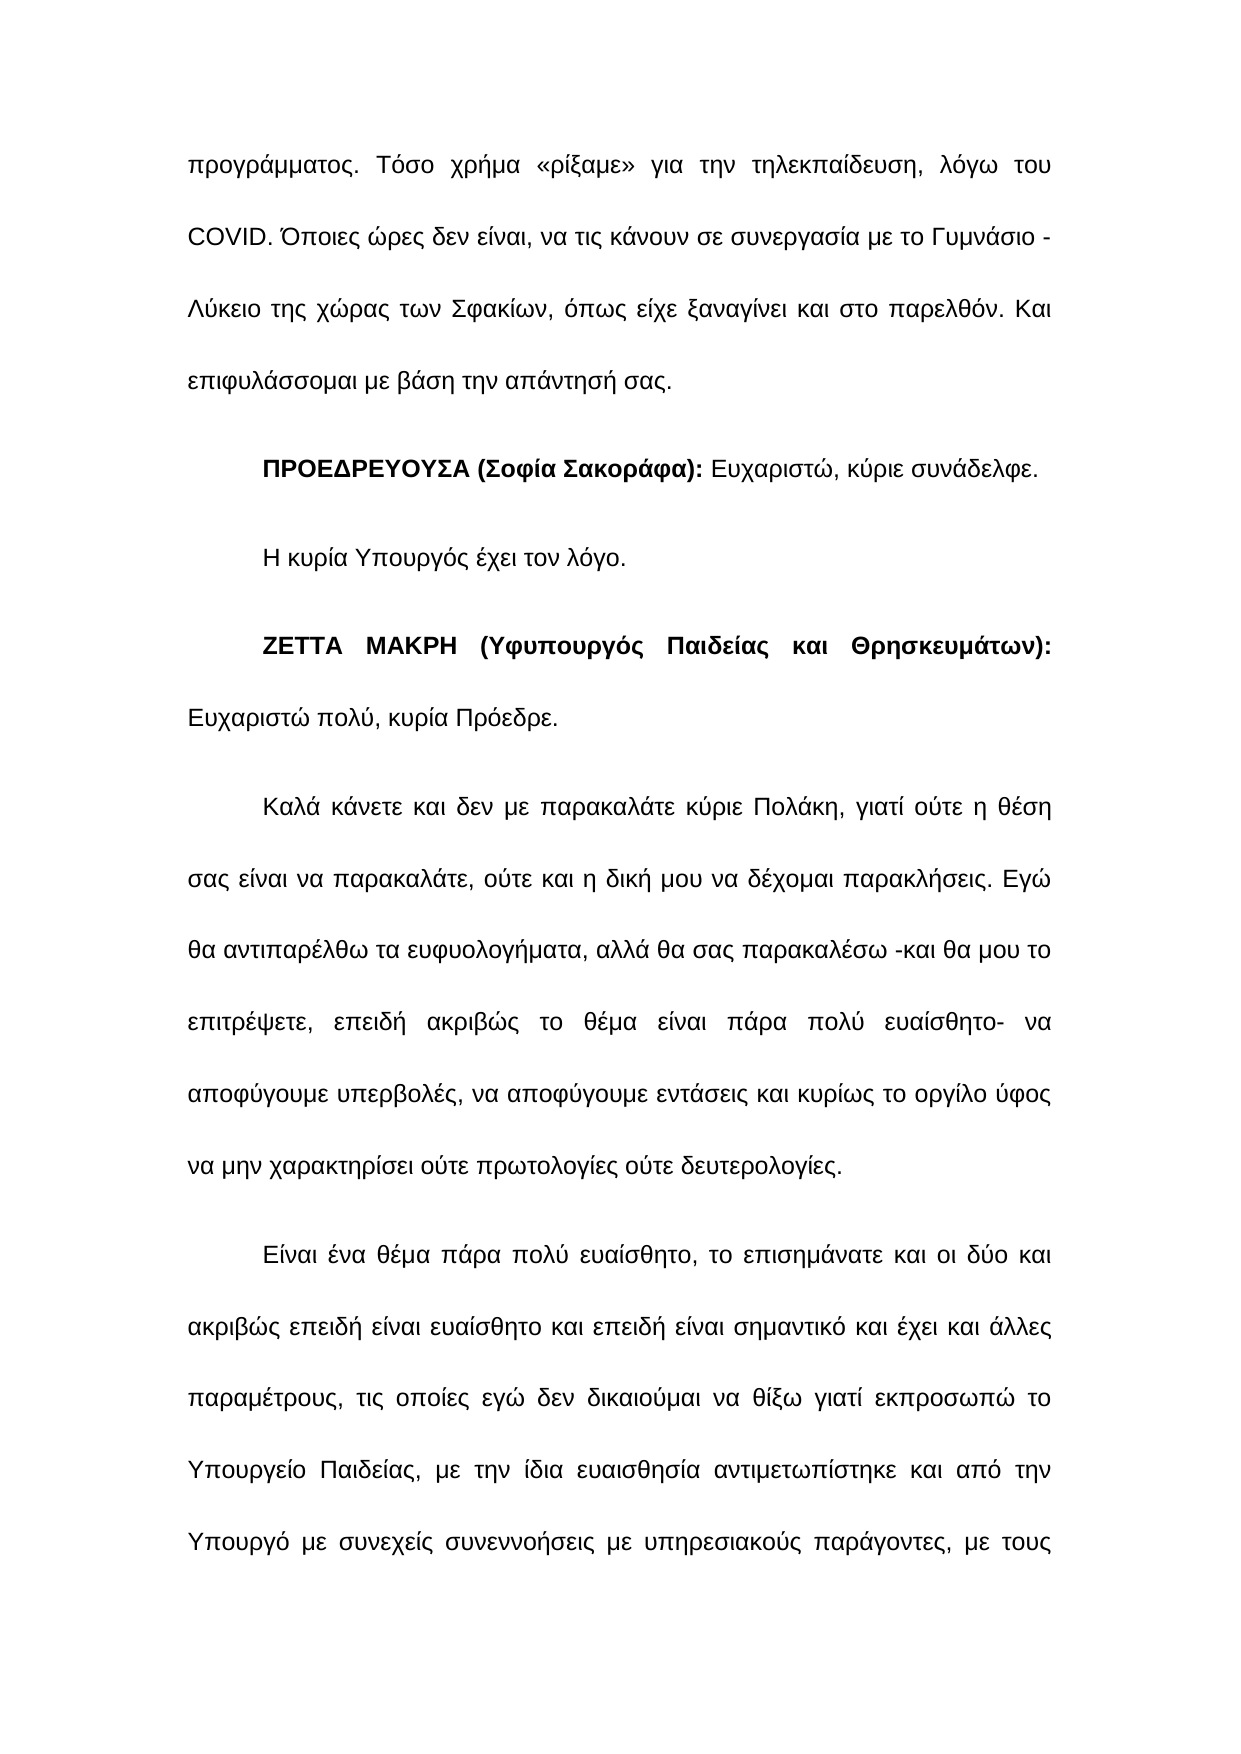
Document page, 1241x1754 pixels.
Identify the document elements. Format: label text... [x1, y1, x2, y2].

text ΖΕΤΤΑ ΜΑΚΡΗ (Υφυπουργός Παιδείας και Θρησκευμάτων): Ευχαριστώ πολύ, κυρία Πρόεδρε. [187, 631, 1053, 732]
text Καλά κάνετε και δεν με παρακαλάτε κύριε Πολάκη, γιατί ούτε η θέση σας είναι να παρακαλάτε, ούτε και η δική μου να δέχομαι παρακλήσεις. Εγώ θα αντιπαρέλθω τα ευφυολογήματα, αλλά θα σας παρακαλέσω -και θα μου το επιτρέψετε, επειδή ακριβώς το θέμα είναι πάρα πολύ ευαίσθητο- να αποφύγουμε υπερβολές, να αποφύγουμε εντάσεις και κυρίως το οργίλο ύφος να μην χαρακτηρίσει ούτε πρωτολογίες ούτε δευτερολογίες. [187, 792, 1053, 1180]
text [187, 1239, 1053, 1556]
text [187, 150, 1053, 394]
text Η κυρία Υπουργός έχει τον λόγο. [187, 543, 1053, 571]
text ΠΡΟΕΔΡΕΥΟΥΣΑ (Σοφία Σακοράφα): Ευχαριστώ, κύριε συνάδελφε. [187, 454, 1053, 483]
